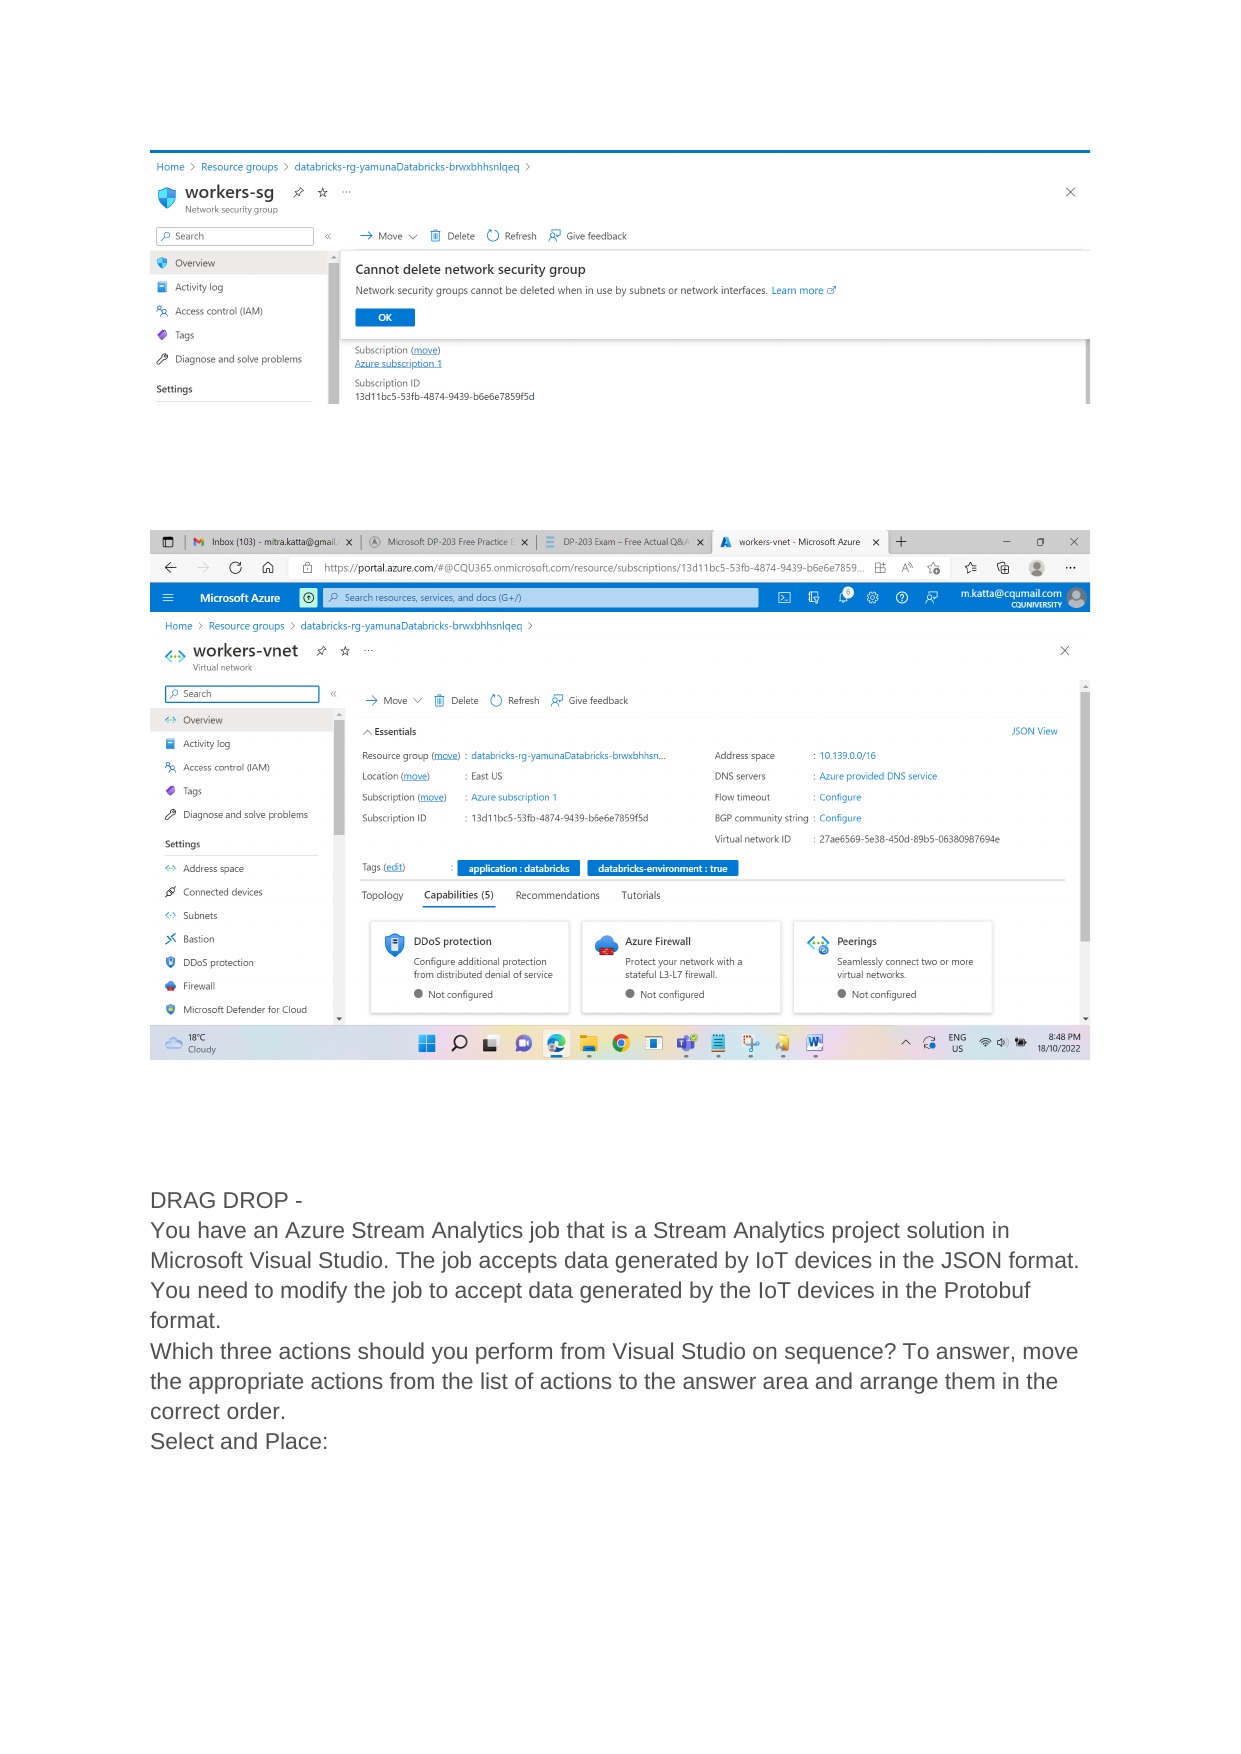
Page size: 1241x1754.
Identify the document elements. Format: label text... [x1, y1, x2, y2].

picture [150, 530, 1091, 1060]
text DRAG DROP - You have an Azure Stream Analytics job that is a Stream Analytics project solution in Microsoft Visual Studio. The job accepts data generated by IoT devices in the JSON format. You need to modify the job to accept data generated by the IoT devices in the Protobuf format. Which three actions should you perform from Visual Studio on sequence? To answer, move the appropriate actions from the list of actions to the answer area and arrange them in the correct order. Select and Place: [150, 1187, 1090, 1454]
picture [150, 150, 1091, 404]
